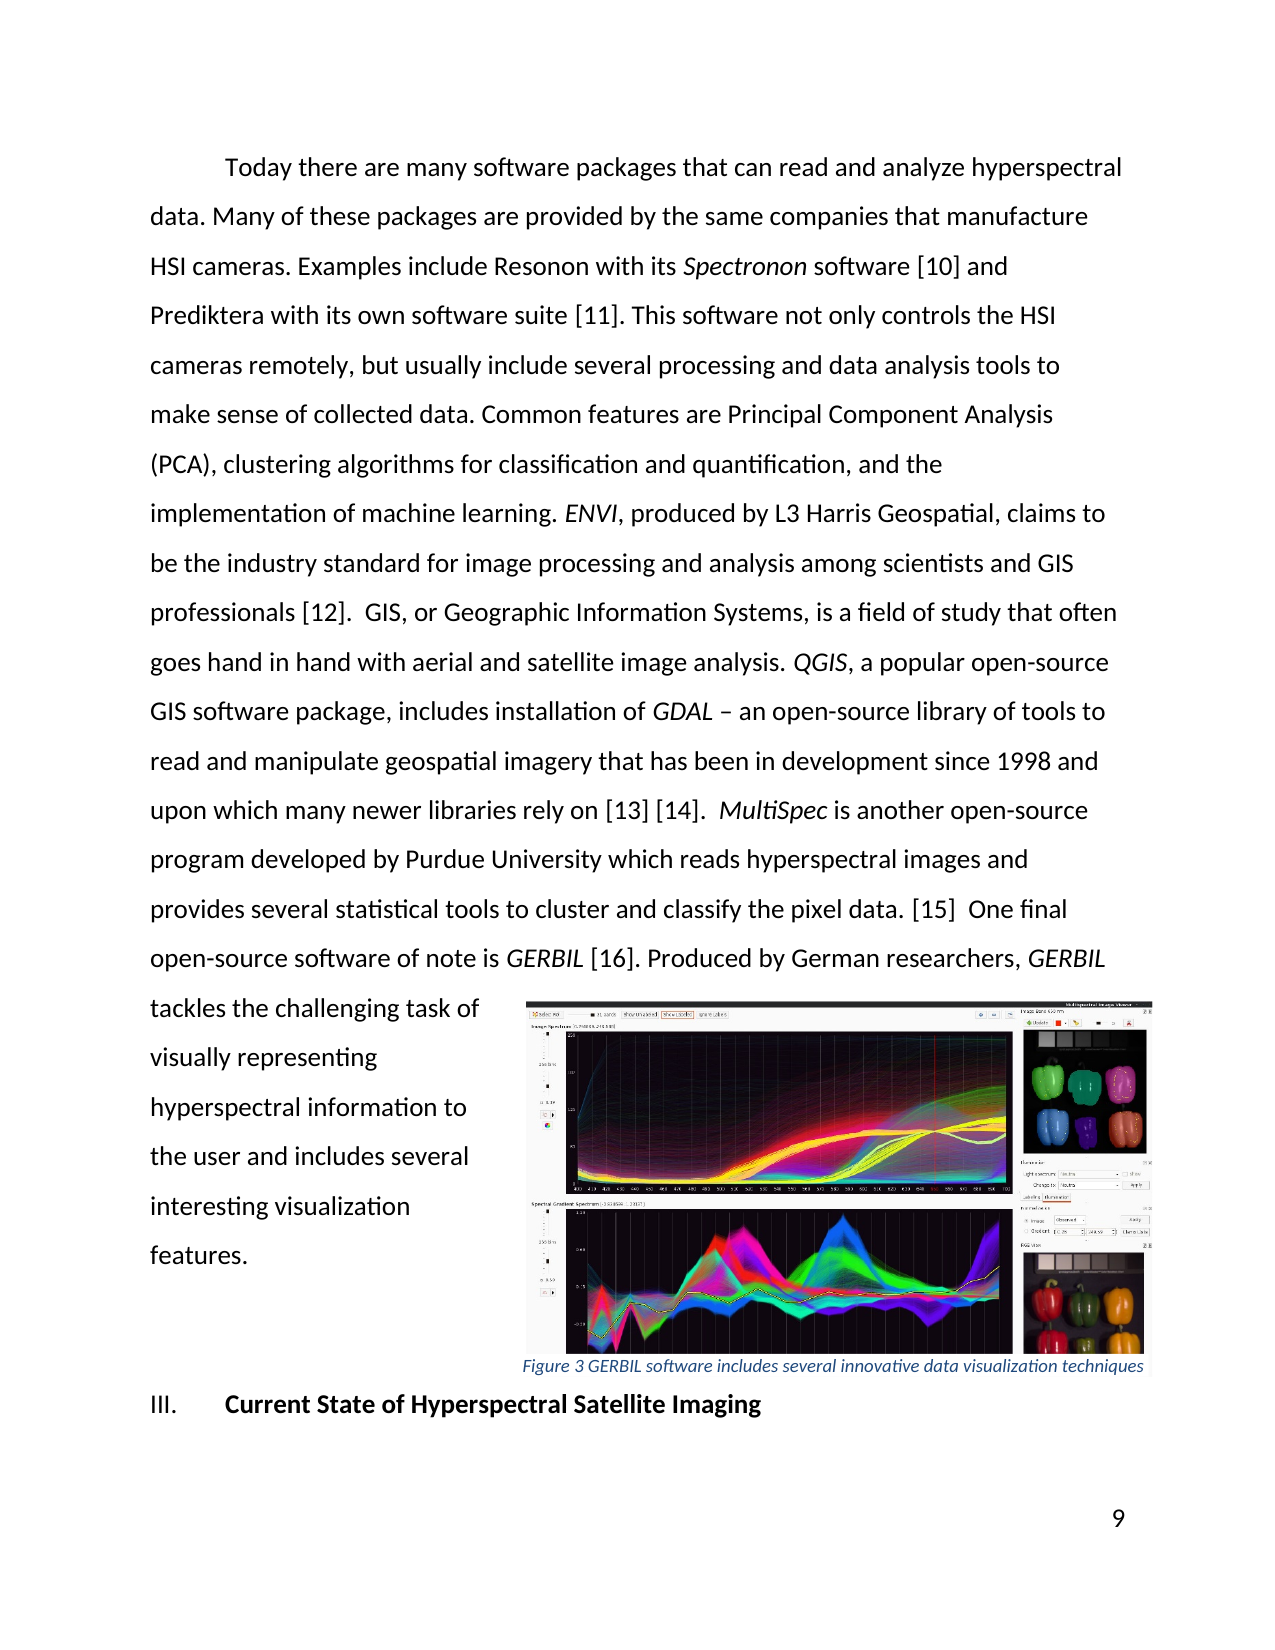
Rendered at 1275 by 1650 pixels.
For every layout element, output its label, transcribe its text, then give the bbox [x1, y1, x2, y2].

picture [526, 1001, 1153, 1377]
list Current State of Hyperspectral Satellite Imaging [150, 1387, 1125, 1421]
text Today there are many software packages that can read and analyze hyperspectral data. Many of these packages are provided by the same companies that manufacture HSI cameras. Examples include Resonon with its Spectronon software and Prediktera with its own software suite . This software not only controls the HSI cameras remotely, but usually include several processing and data analysis tools to make sense of collected data. Common features are Principal Component Analysis (PCA), clustering algorithms for classification and quantification, and the implementation of machine learning. ENVI, produced by L3 Harris Geospatial, claims to be the industry standard for image processing and analysis among scientists and GIS professionals . GIS, or Geographic Information Systems, is a field of study that often goes hand in hand with aerial and satellite image analysis. QGIS, a popular open-source GIS software package, includes installation of GDAL – an open-source library of tools to read and manipulate geospatial imagery that has been in development since 1998 and upon which many newer libraries rely on . MultiSpec is another open-source program developed by Purdue University which reads hyperspectral images and provides several statistical tools to cluster and classify the pixel data. One final open-source software of note is GERBIL . Produced by German researchers, GERBIL tackles the challenging task of visually representing hyperspectral information to the user and includes several interesting visualization features. [150, 150, 1125, 1272]
